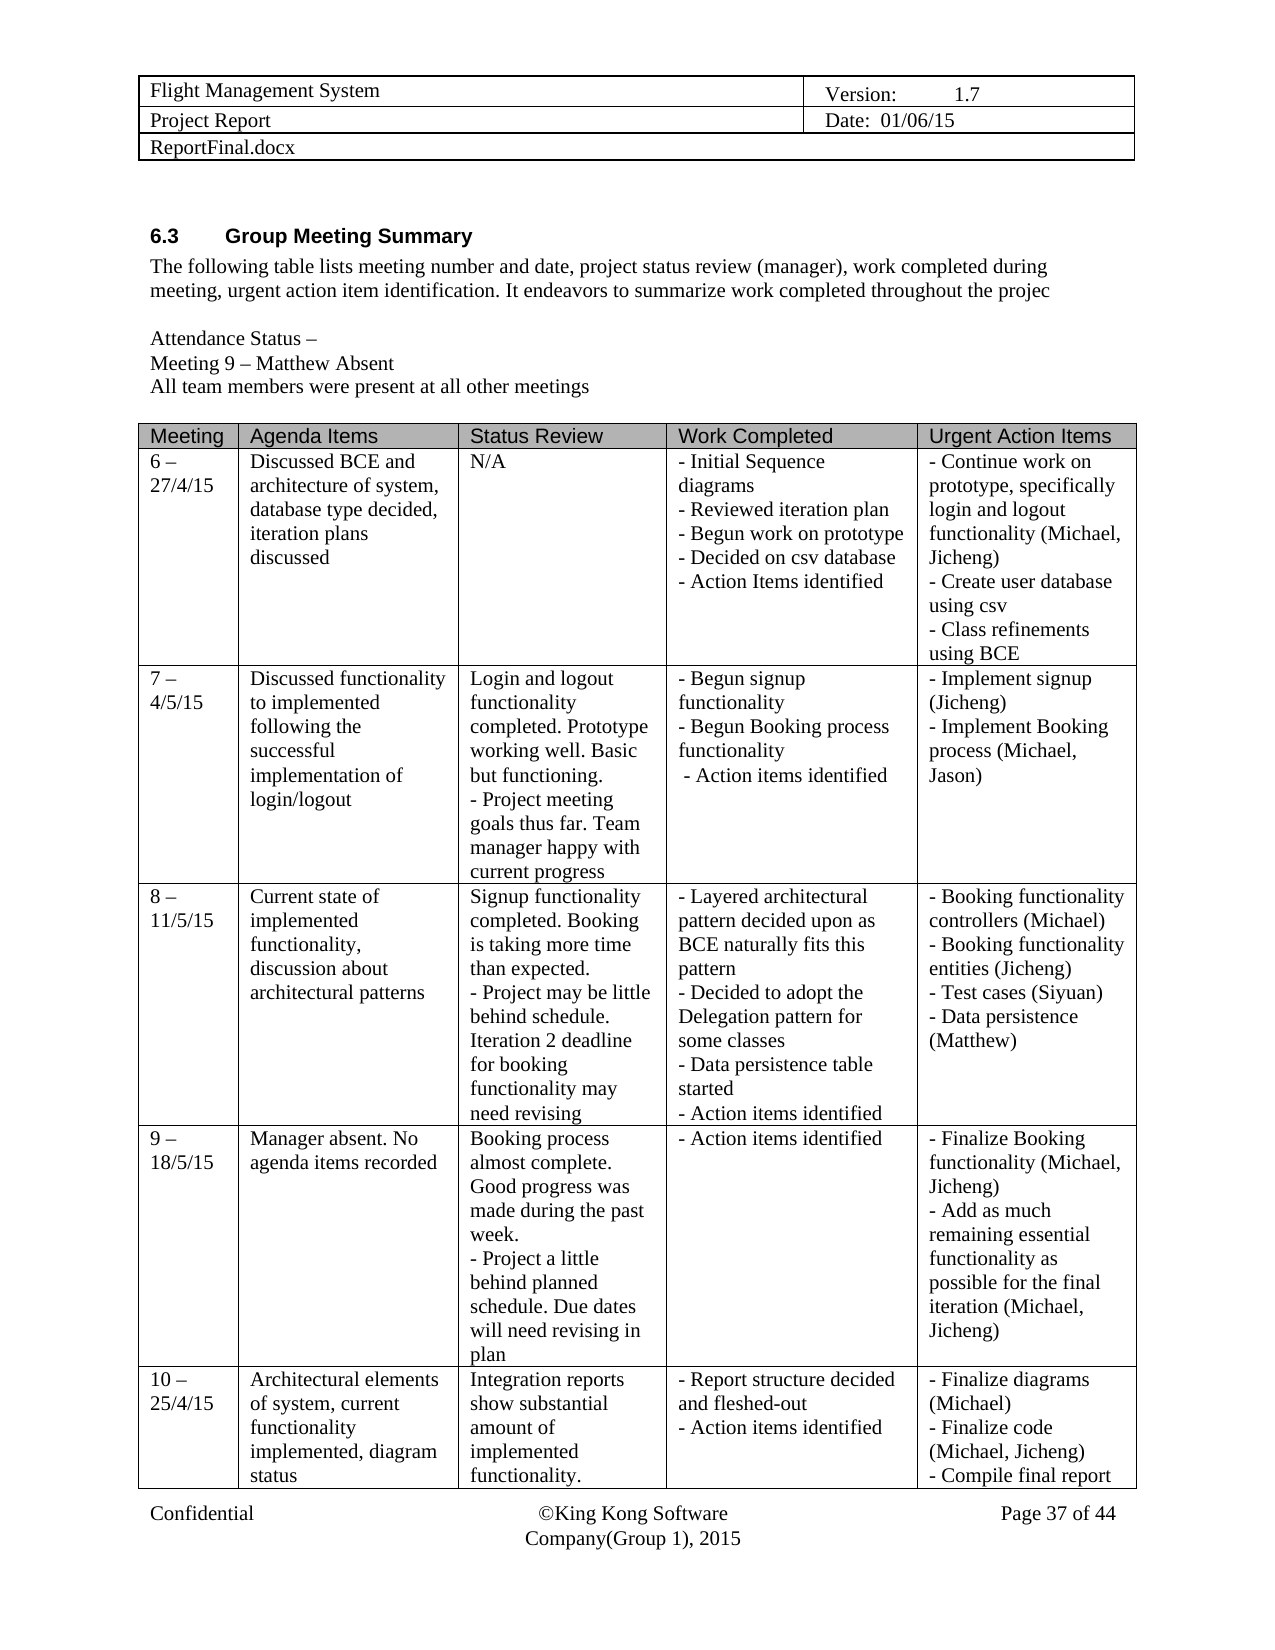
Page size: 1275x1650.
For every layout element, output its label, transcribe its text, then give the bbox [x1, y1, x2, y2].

table_header Urgent Action Items [918, 424, 1136, 448]
table_header Agenda Items [239, 424, 458, 448]
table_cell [918, 1367, 1136, 1487]
text Meeting 9 – Matthew Absent [150, 350, 1125, 374]
table_cell Discussed functionality to implemented following the successful implementation of login/logout [239, 666, 458, 883]
table_cell - Layered architectural pattern decided upon as BCE naturally fits this pattern - Decided to adopt the Delegation pattern for some classes - Data persistence table started - Action items identified [667, 884, 917, 1124]
table_header Work Completed [667, 424, 917, 448]
table_cell Login and logout functionality completed. Prototype working well. Basic but functioning. - Project meeting goals thus far. Team manager happy with current progress [459, 666, 666, 883]
table_cell - Action items identified [667, 1126, 917, 1366]
subtitle Group Meeting Summary [150, 223, 1125, 248]
table_cell 6 – 27/4/15 [139, 449, 238, 665]
table_cell N/A [459, 449, 666, 665]
table_cell 7 – 4/5/15 [139, 666, 238, 883]
table_cell 9 – 18/5/15 [139, 1126, 238, 1366]
table_cell Signup functionality completed. Booking is taking more time than expected. - Project may be little behind schedule. Iteration 2 deadline for booking functionality may need revising [459, 884, 666, 1124]
table_cell Booking process almost complete. Good progress was made during the past week. - Project a little behind planned schedule. Due dates will need revising in plan [459, 1126, 666, 1366]
table_cell 10 – 25/4/15 [139, 1367, 238, 1487]
text All team members were present at all other meetings [150, 374, 1125, 398]
table_cell Manager absent. No agenda items recorded [239, 1126, 458, 1366]
table_cell - Begun signup functionality - Begun Booking process functionality - Action items identified [667, 666, 917, 883]
table_cell - Implement signup (Jicheng) - Implement Booking process (Michael, Jason) [918, 666, 1136, 883]
table_cell Current state of implemented functionality, discussion about architectural patterns [239, 884, 458, 1124]
text The following table lists meeting number and date, project status review (manager), work completed during meeting, urgent action item identification. It endeavors to summarize work completed throughout the projec [150, 254, 1125, 302]
table_header Status Review [459, 424, 666, 448]
text Attendance Status – [150, 326, 1125, 350]
table_cell - Continue work on prototype, specifically login and logout functionality (Michael, Jicheng) - Create user database using csv - Class refinements using BCE [918, 449, 1136, 665]
table_cell 8 – 11/5/15 [139, 884, 238, 1124]
table_cell - Initial Sequence diagrams - Reviewed iteration plan - Begun work on prototype - Decided on csv database - Action Items identified [667, 449, 917, 665]
table_cell - Booking functionality controllers (Michael) - Booking functionality entities (Jicheng) - Test cases (Siyuan) - Data persistence (Matthew) [918, 884, 1136, 1124]
table_cell - Finalize Booking functionality (Michael, Jicheng) - Add as much remaining essential functionality as possible for the final iteration (Michael, Jicheng) [918, 1126, 1136, 1366]
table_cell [459, 1367, 666, 1487]
table_header Meeting [139, 424, 238, 448]
table_cell Discussed BCE and architecture of system, database type decided, iteration plans discussed [239, 449, 458, 665]
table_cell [667, 1367, 917, 1487]
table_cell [239, 1367, 458, 1487]
